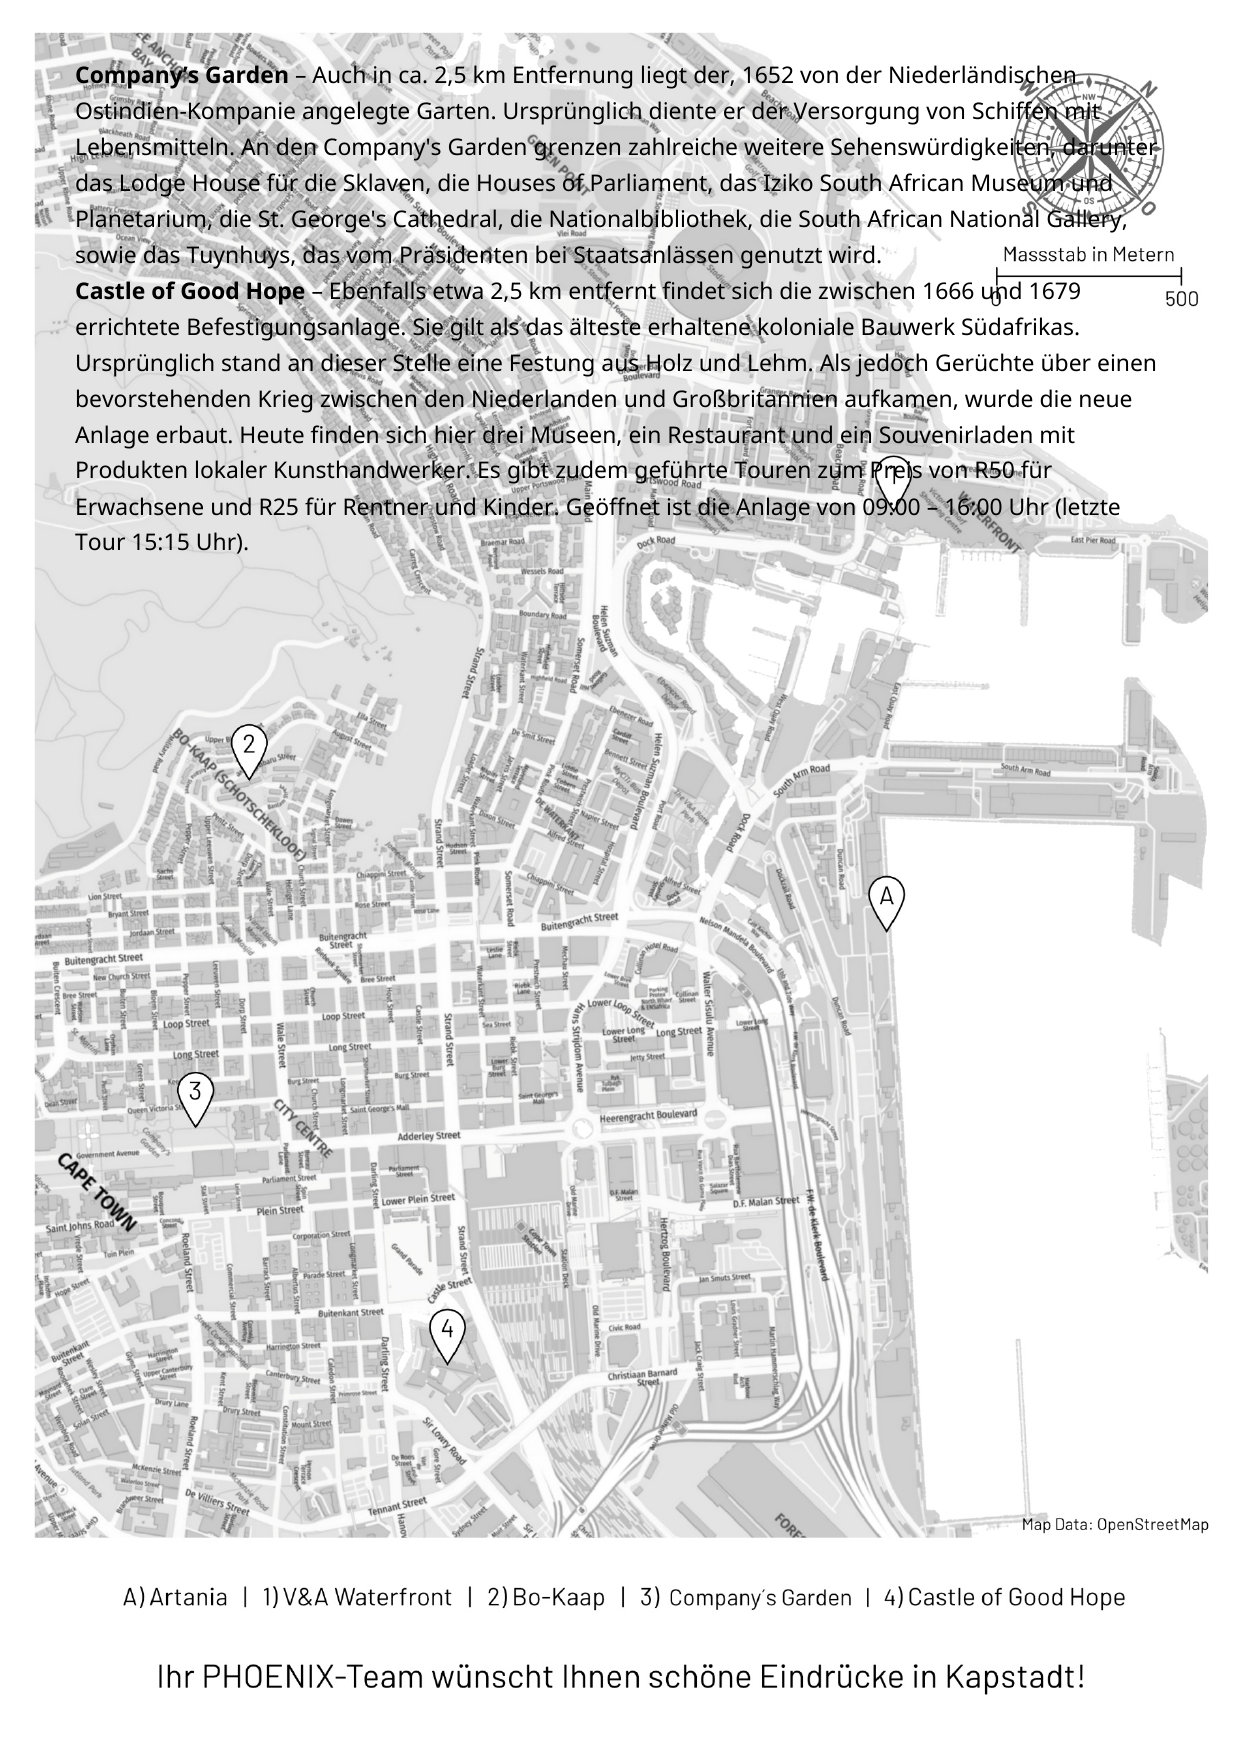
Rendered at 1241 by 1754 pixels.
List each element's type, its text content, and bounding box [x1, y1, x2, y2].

text Company’s Garden – Auch in ca. 2,5 km Entfernung liegt der, 1652 von der Niederländischen Ostindien-Kompanie angelegte Garten. Ursprünglich diente er der Versorgung von Schiffen mit Lebensmitteln. An den Company's Garden grenzen zahlreiche weitere Sehenswürdigkeiten, darunter das Lodge House für die Sklaven, die Houses of Parliament, das Iziko South African Museum und Planetarium, die St. George's Cathedral, die Nationalbibliothek, die South African National Gallery, sowie das Tuynhuys, das vom Präsidenten bei Staatsanlässen genutzt wird. [75, 59, 1165, 270]
text Castle of Good Hope – Ebenfalls etwa 2,5 km entfernt findet sich die zwischen 1666 und 1679 errichtete Befestigungsanlage. Sie gilt als das älteste erhaltene koloniale Bauwerk Südafrikas. Ursprünglich stand an dieser Stelle eine Festung aus Holz und Lehm. Als jedoch Gerüchte über einen bevorstehenden Krieg zwischen den Niederlanden und Großbritannien aufkamen, wurde die neue Anlage erbaut. Heute finden sich hier drei Museen, ein Restaurant und ein Souvenirladen mit Produkten lokaler Kunsthandwerker. Es gibt zudem geführte Touren zum Preis von R50 für Erwachsene und R25 für Rentner und Kinder. Geöffnet ist die Anlage von 09:00 – 16:00 Uhr (letzte Tour 15:15 Uhr). [75, 275, 1165, 558]
picture [1, 0, 1241, 1752]
